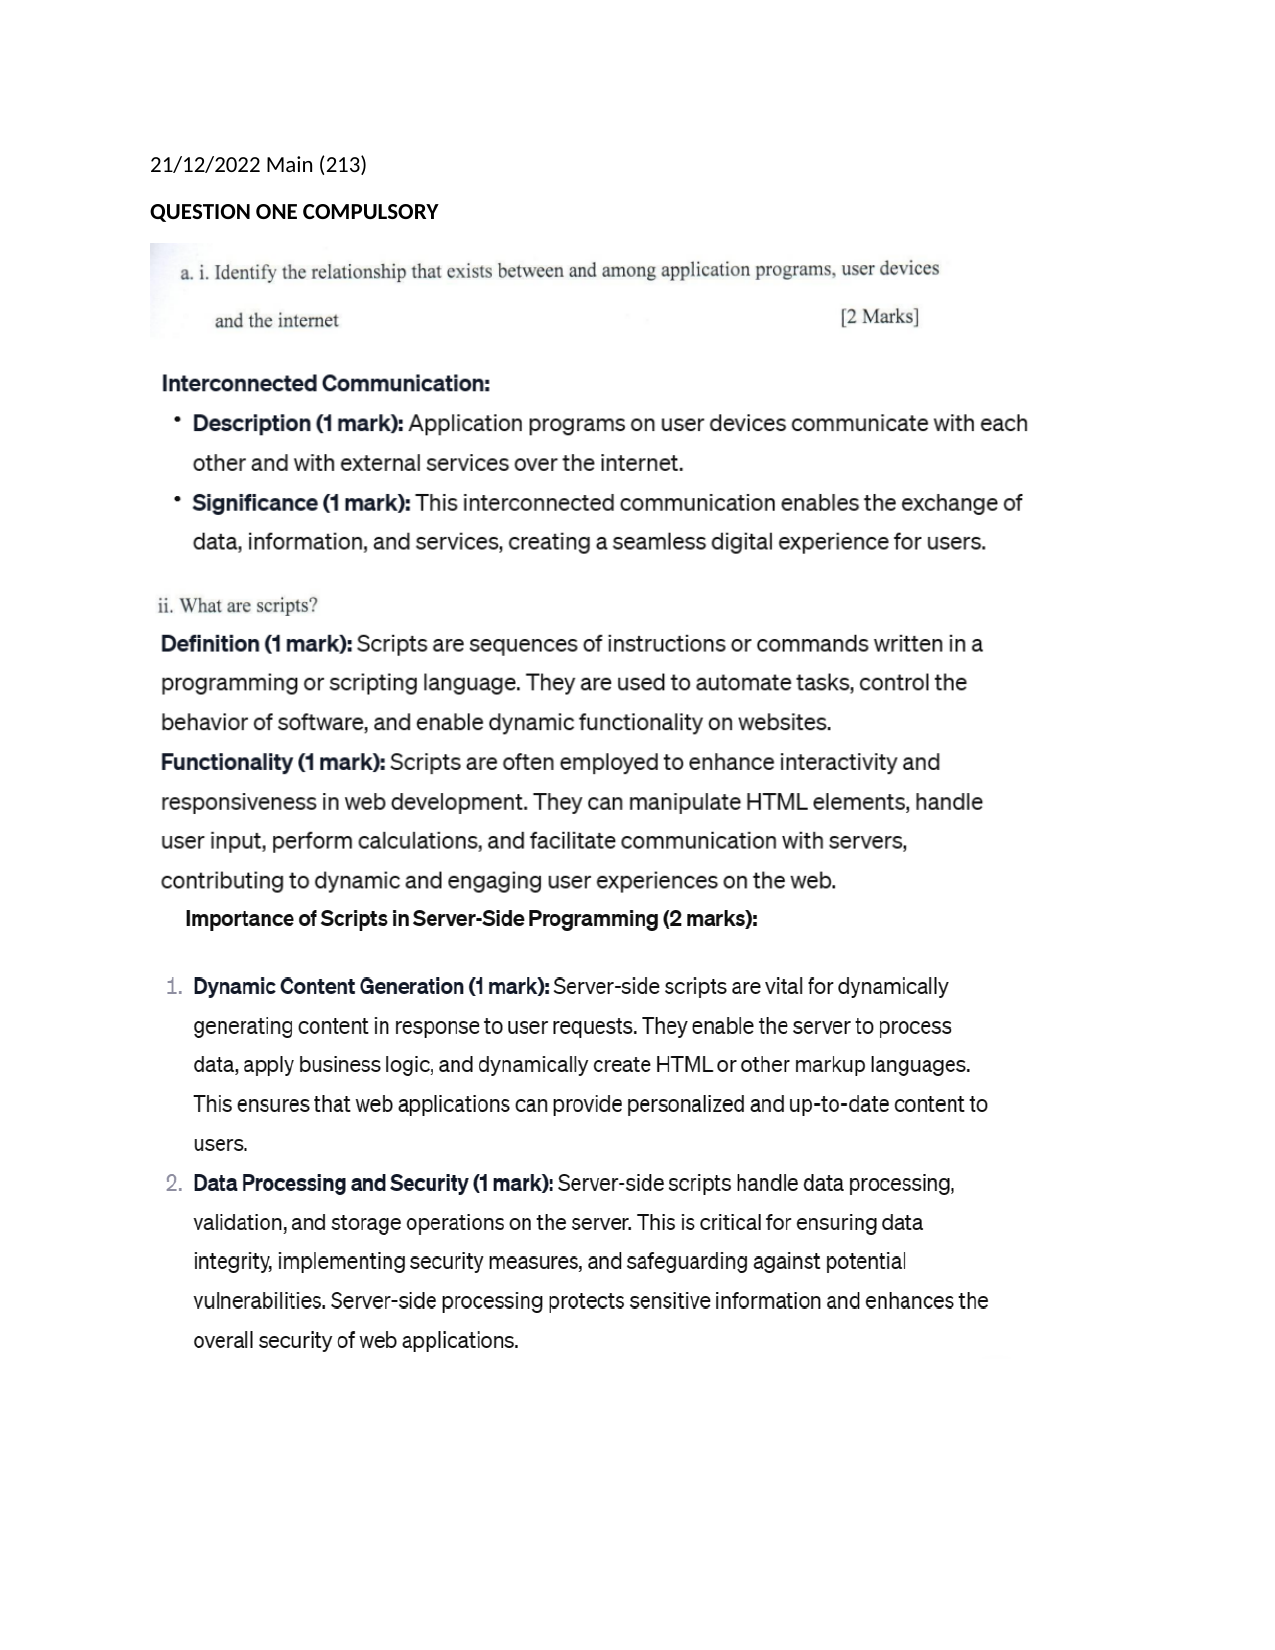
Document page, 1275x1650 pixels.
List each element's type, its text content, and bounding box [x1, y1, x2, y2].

picture [150, 902, 1022, 1359]
picture [150, 583, 327, 616]
text QUESTION ONE COMPULSORY [150, 197, 1125, 225]
picture [150, 243, 970, 340]
text 21/12/2022 Main (213) [150, 150, 1125, 178]
picture [150, 341, 1047, 582]
picture [150, 618, 1003, 901]
